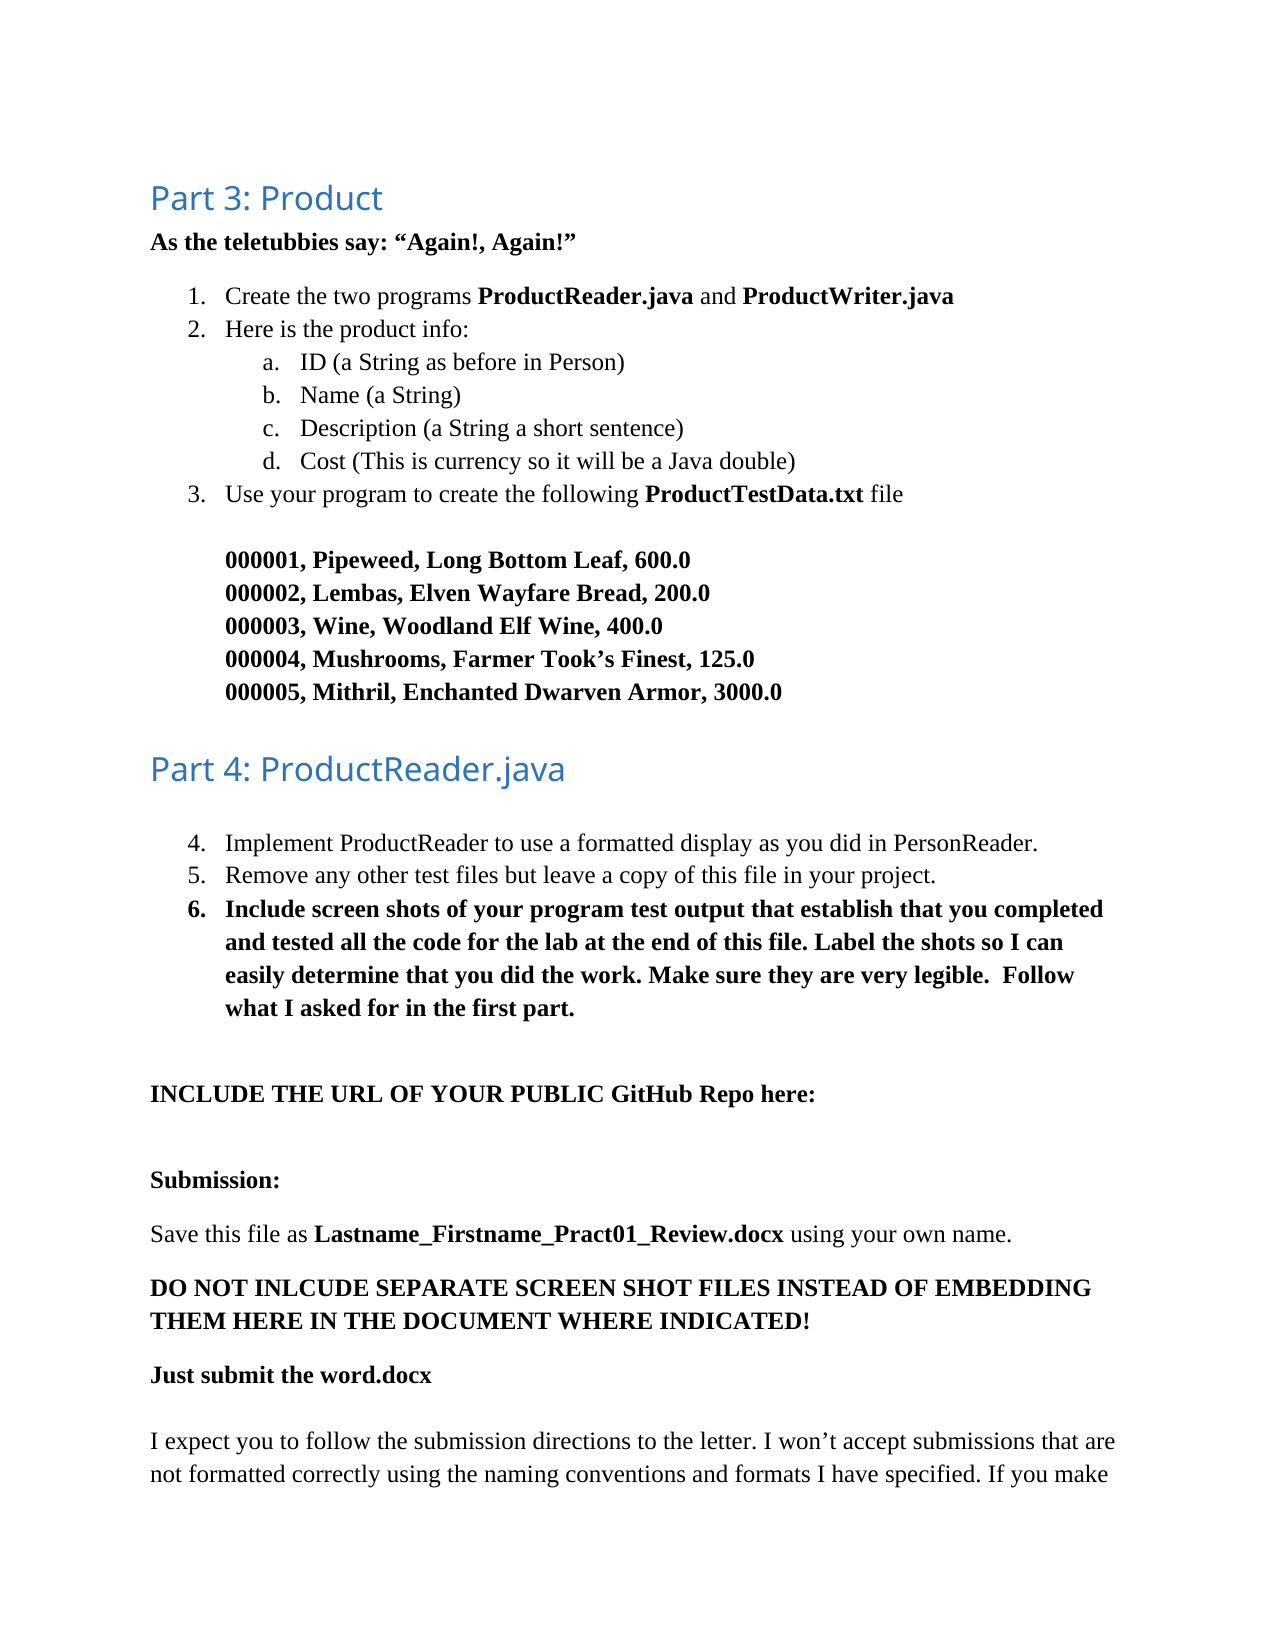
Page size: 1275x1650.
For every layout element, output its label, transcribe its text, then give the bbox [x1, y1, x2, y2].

text As the teletubbies say: “Again!, Again!” [150, 227, 1125, 256]
text Submission: [150, 1132, 1125, 1194]
list Name (a String) [262, 380, 1125, 409]
text DO NOT INLCUDE SEPARATE SCREEN SHOT FILES INSTEAD OF EMBEDDING THEM HERE IN THE DOCUMENT WHERE INDICATED! [150, 1273, 1125, 1335]
list Create the two programs ProductReader.java and ProductWriter.java [187, 281, 1125, 310]
list Here is the product info: [187, 314, 1125, 343]
list Implement ProductReader to use a formatted display as you did in PersonReader. [187, 828, 1125, 856]
list 000003, Wine, Woodland Elf Wine, 400.0 [225, 611, 1125, 640]
list Description (a String a short sentence) [262, 413, 1125, 442]
list 000004, Mushrooms, Farmer Took’s Finest, 125.0 [225, 644, 1125, 673]
text Save this file as Lastname_Firstname_Pract01_Review.docx using your own name. [150, 1219, 1125, 1248]
list 000002, Lembas, Elven Wayfare Bread, 200.0 [225, 578, 1125, 607]
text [150, 1360, 1125, 1488]
list Include screen shots of your program test output that establish that you completed and tested all the code for the lab at the end of this file. Label the shots so I can easily determine that you did the work. Make sure they are very legible. Follow what I asked for in the first part. [187, 894, 1125, 1054]
text INCLUDE THE URL OF YOUR PUBLIC GitHub Repo here: [150, 1079, 1125, 1107]
subtitle Part 3: Product [150, 175, 1125, 220]
list ID (a String as before in Person) [262, 347, 1125, 376]
list Remove any other test files but leave a copy of this file in your project. [187, 861, 1125, 889]
list 000005, Mithril, Enchanted Dwarven Armor, 3000.0 Part 4: ProductReader.java [150, 677, 1125, 823]
list Cost (This is currency so it will be a Java double) [262, 446, 1125, 475]
list Use your program to create the following ProductTestData.txt file 000001, Pipeweed, Long Bottom Leaf, 600.0 [187, 479, 1125, 574]
